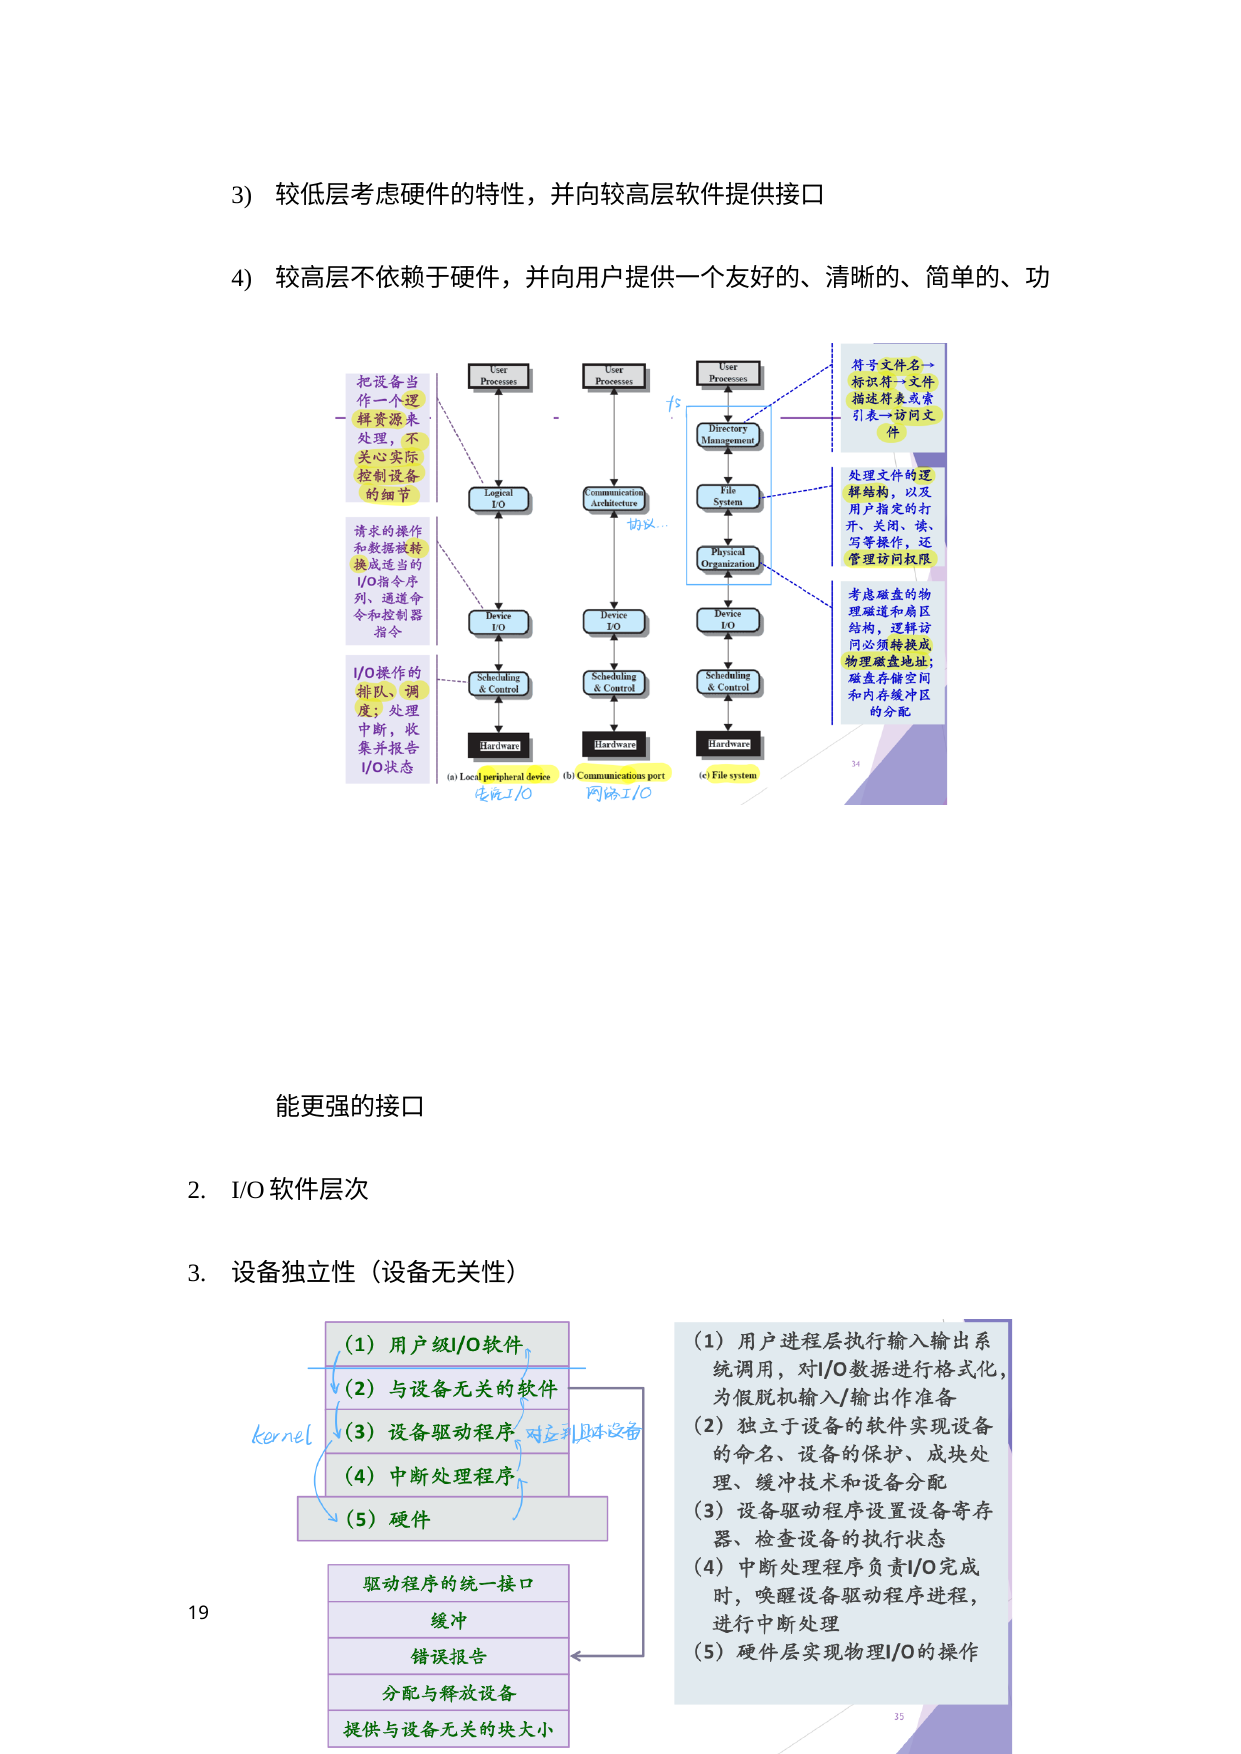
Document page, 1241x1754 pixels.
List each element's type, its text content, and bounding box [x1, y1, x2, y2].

picture [243, 1319, 1013, 1754]
list ﻿设备独立性（设备无关性） [187, 1238, 1053, 1303]
list I/O软件层次 [187, 1155, 1053, 1220]
picture [335, 343, 948, 805]
list 较低层考虑硬件的特性，并向较高层软件提供接口 [231, 160, 1053, 225]
